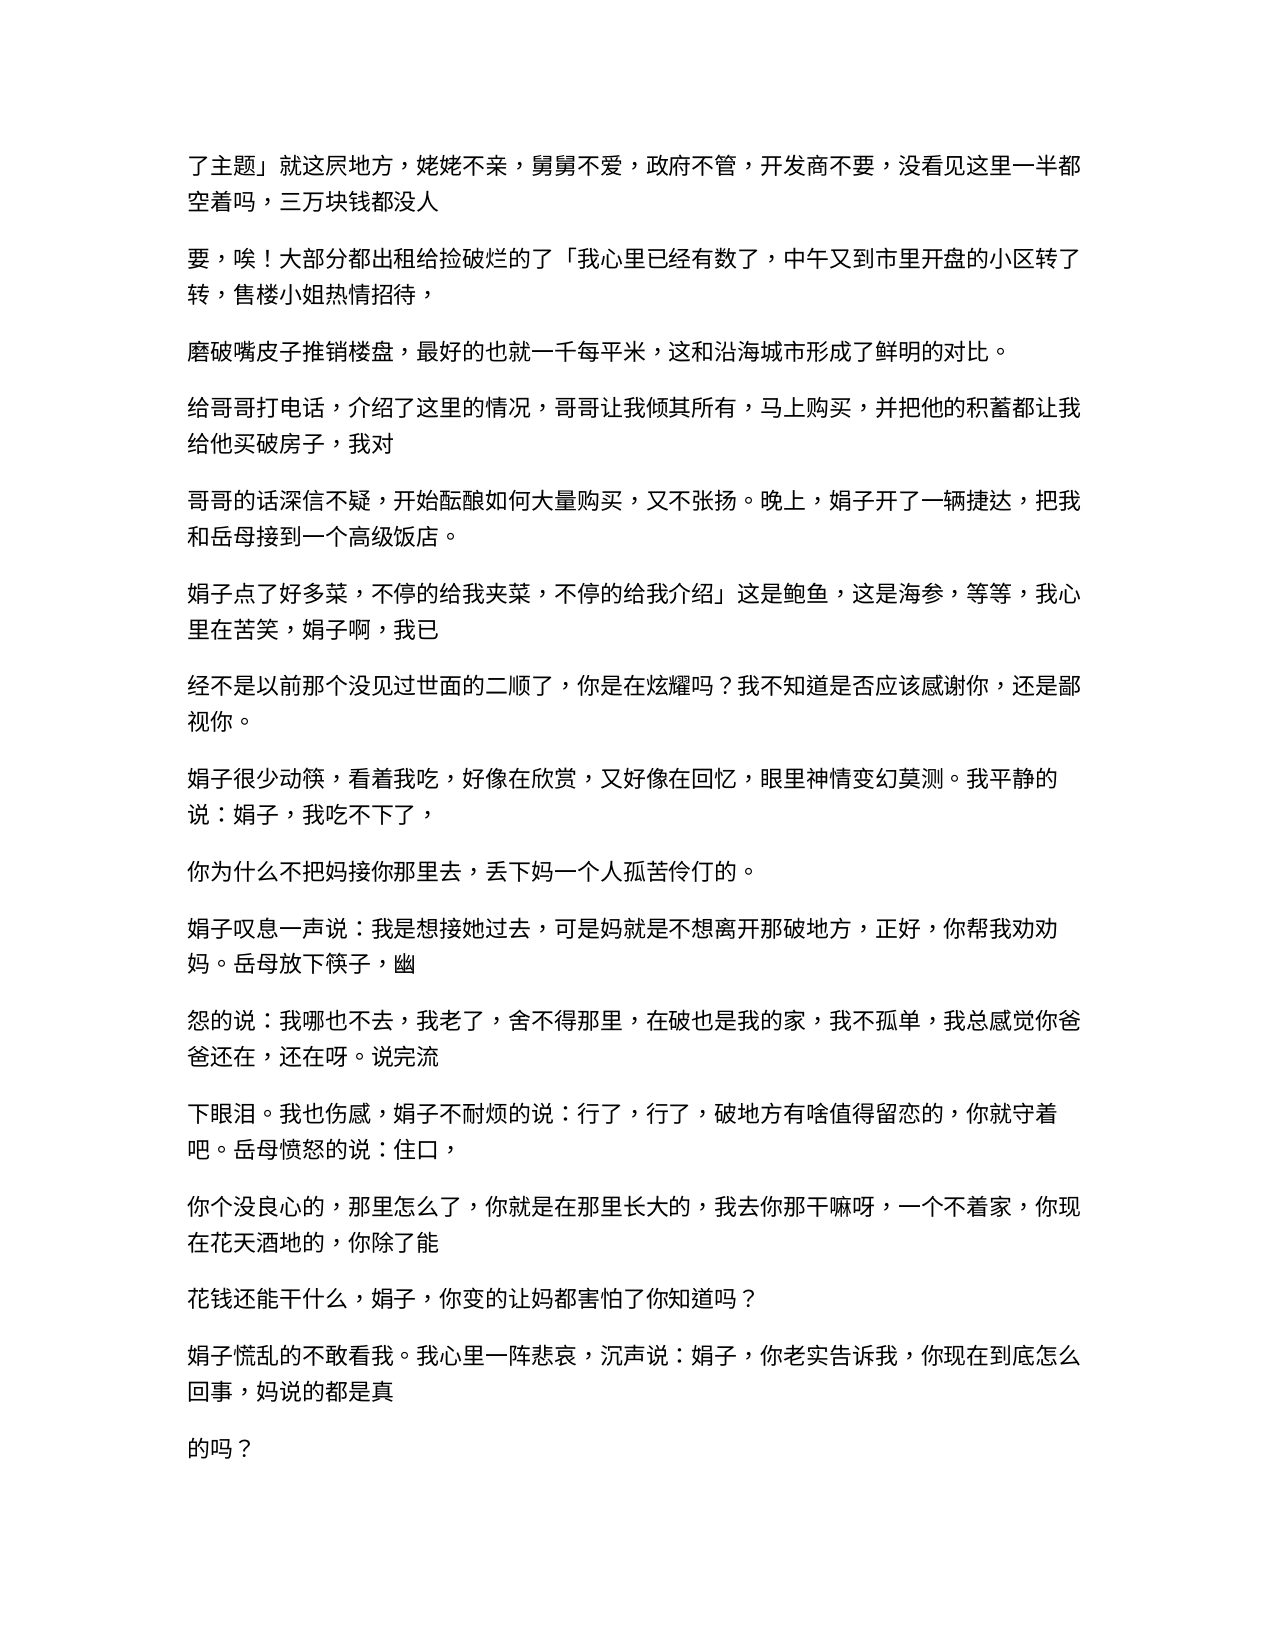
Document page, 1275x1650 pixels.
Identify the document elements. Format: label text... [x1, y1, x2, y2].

text 要，唉！大部分都出租给捡破烂的了「我心里已经有数了，中午又到市里开盘的小区转了转，售楼小姐热情招待， [187, 243, 1087, 310]
text 花钱还能干什么，娟子，你变的让妈都害怕了你知道吗？ [187, 1283, 1087, 1314]
text 娟子点了好多菜，不停的给我夹菜，不停的给我介绍」这是鲍鱼，这是海参，等等，我心里在苦笑，娟子啊，我已 [187, 578, 1087, 645]
text 经不是以前那个没见过世面的二顺了，你是在炫耀吗？我不知道是否应该感谢你，还是鄙视你。 [187, 670, 1087, 737]
text 了主题」就这屄地方，姥姥不亲，舅舅不爱，政府不管，开发商不要，没看见这里一半都空着吗，三万块钱都没人 [187, 150, 1087, 217]
text 给哥哥打电话，介绍了这里的情况，哥哥让我倾其所有，马上购买，并把他的积蓄都让我给他买破房子，我对 [187, 392, 1087, 459]
text 娟子叹息一声说：我是想接她过去，可是妈就是不想离开那破地方，正好，你帮我劝劝妈。岳母放下筷子，幽 [187, 912, 1087, 980]
text 你个没良心的，那里怎么了，你就是在那里长大的，我去你那干嘛呀，一个不着家，你现在花天酒地的，你除了能 [187, 1191, 1087, 1258]
text 你为什么不把妈接你那里去，丢下妈一个人孤苦伶仃的。 [187, 856, 1087, 887]
text 磨破嘴皮子推销楼盘，最好的也就一千每平米，这和沿海城市形成了鲜明的对比。 [187, 335, 1087, 367]
text 娟子慌乱的不敢看我。我心里一阵悲哀，沉声说：娟子，你老实告诉我，你现在到底怎么回事，妈说的都是真 [187, 1340, 1087, 1407]
text 怨的说：我哪也不去，我老了，舍不得那里，在破也是我的家，我不孤单，我总感觉你爸爸还在，还在呀。说完流 [187, 1005, 1087, 1072]
text 下眼泪。我也伤感，娟子不耐烦的说：行了，行了，破地方有啥值得留恋的，你就守着吧。岳母愤怒的说：住口， [187, 1098, 1087, 1165]
text 娟子很少动筷，看着我吃，好像在欣赏，又好像在回忆，眼里神情变幻莫测。我平静的说：娟子，我吃不下了， [187, 763, 1087, 830]
text 的吗？ [187, 1433, 1087, 1464]
text 哥哥的话深信不疑，开始酝酿如何大量购买，又不张扬。晚上，娟子开了一辆捷达，把我和岳母接到一个高级饭店。 [187, 485, 1087, 552]
